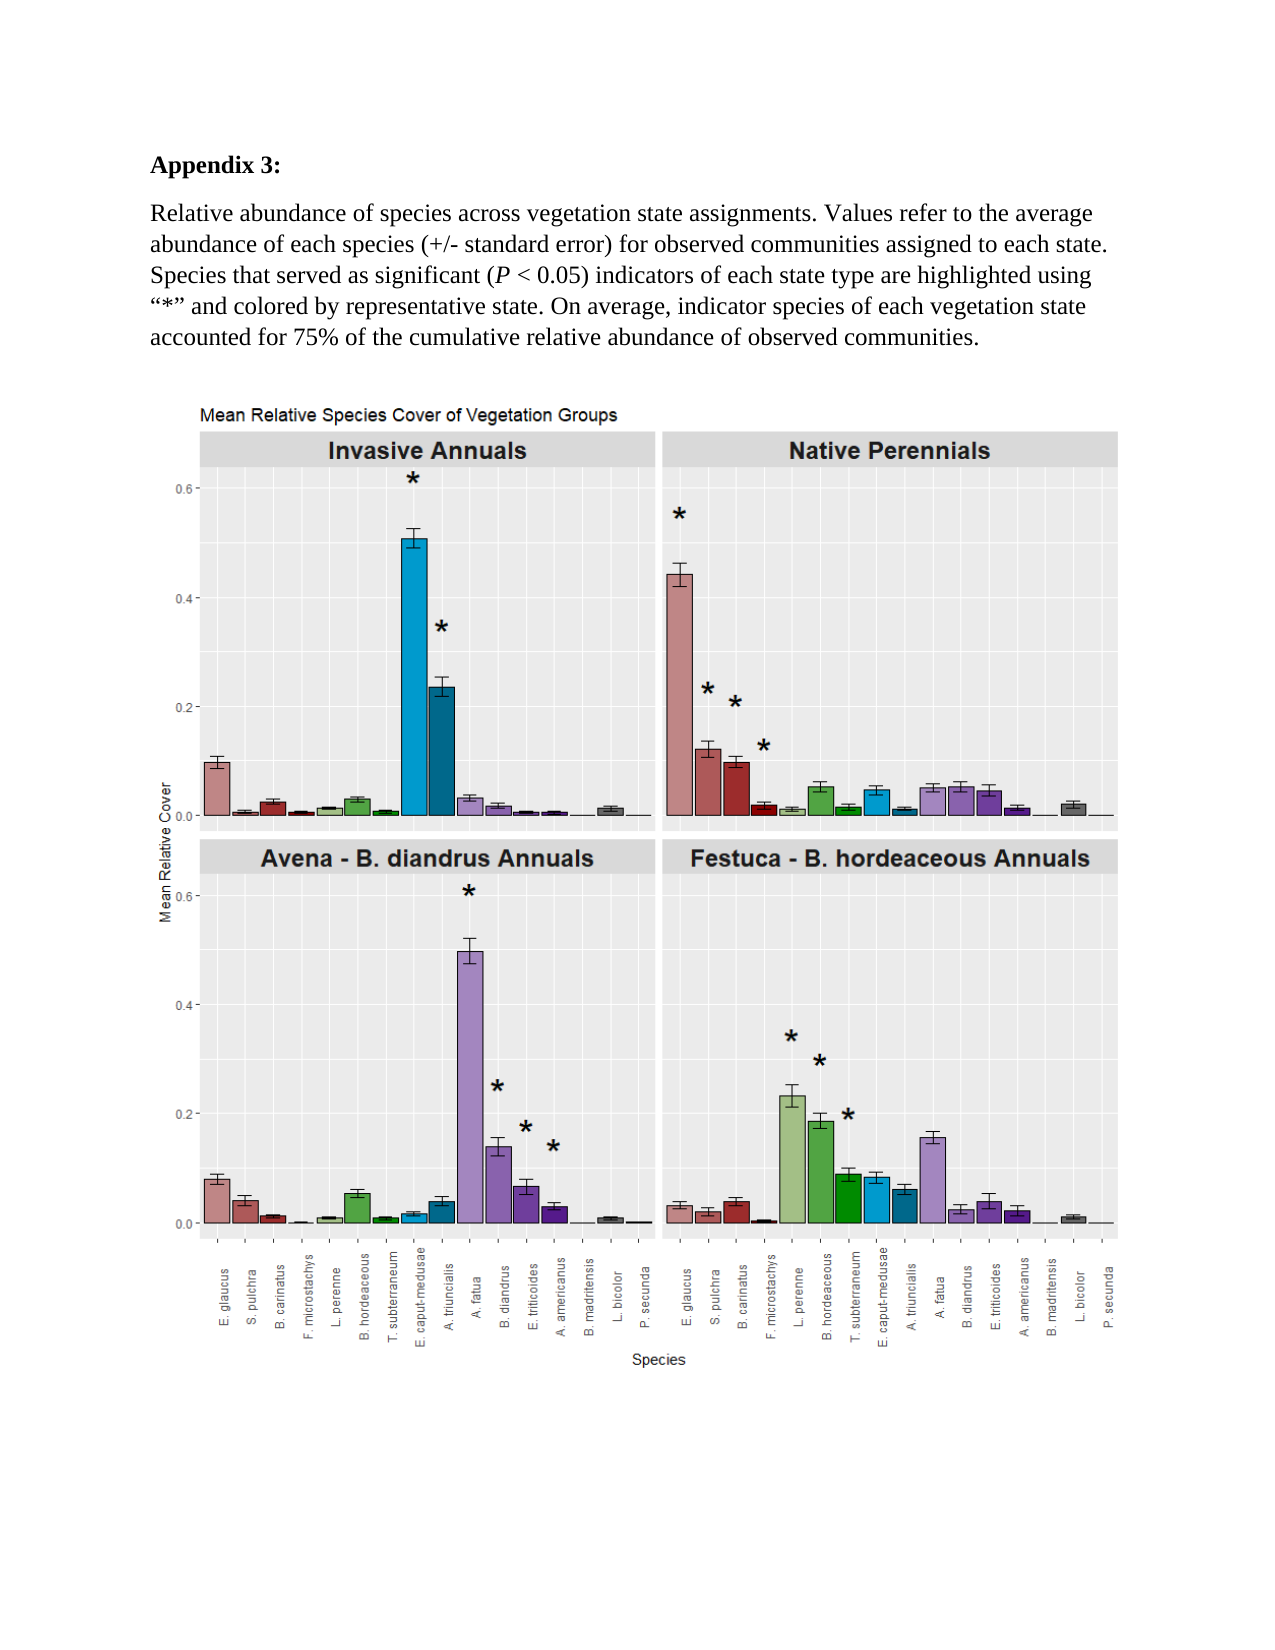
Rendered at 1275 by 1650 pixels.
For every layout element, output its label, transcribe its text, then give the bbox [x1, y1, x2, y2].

text Relative abundance of species across vegetation state assignments. Values refer to the average abundance of each species (+/- standard error) for observed communities assigned to each state. Species that served as significant (P < 0.05) indicators of each state type are highlighted using “*” and colored by representative state. On average, indicator species of each vegetation state accounted for 75% of the cumulative relative abundance of observed communities. [150, 198, 1125, 351]
text Appendix 3: [150, 150, 1125, 179]
picture [150, 399, 1125, 1375]
